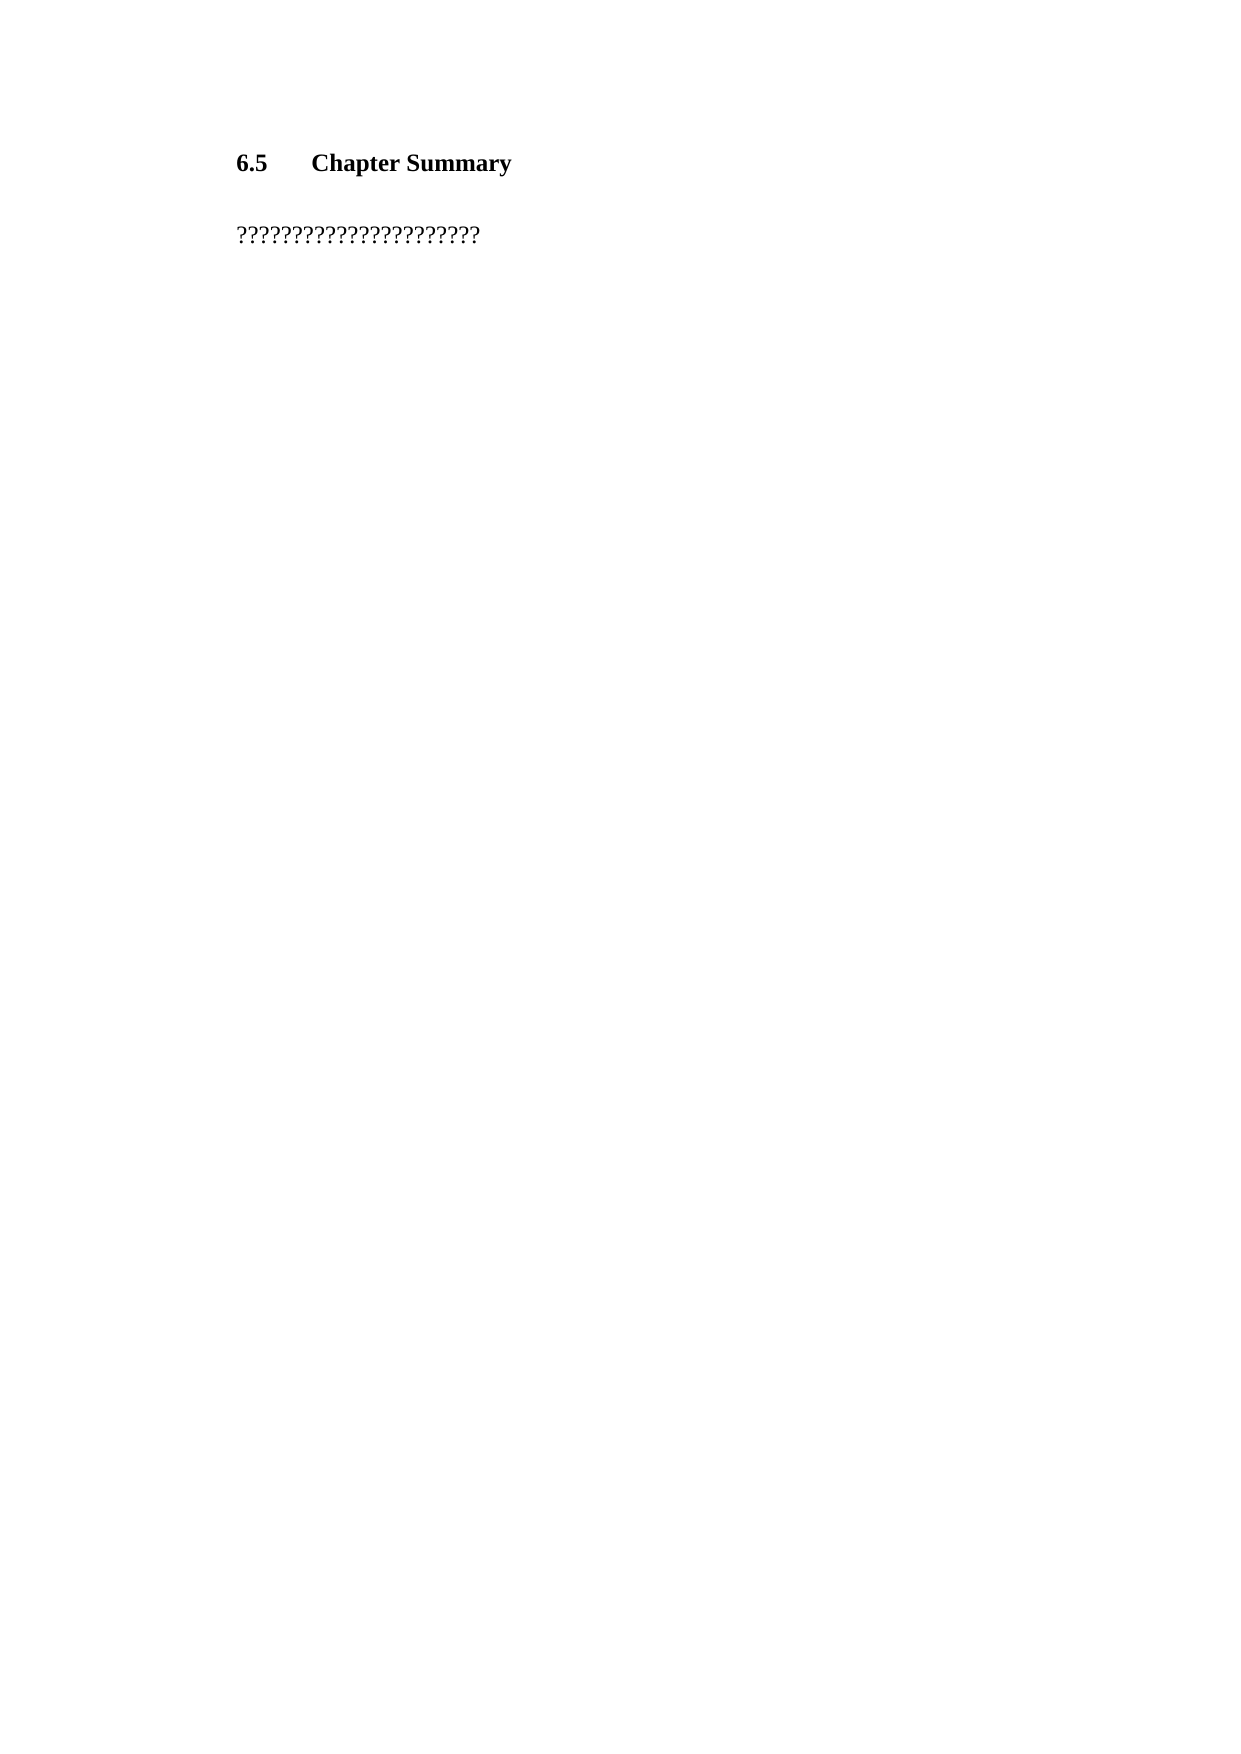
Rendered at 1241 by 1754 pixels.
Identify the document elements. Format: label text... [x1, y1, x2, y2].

text 6.5 Chapter Summary [236, 148, 1092, 176]
text ?????????????????????? [236, 220, 1092, 249]
